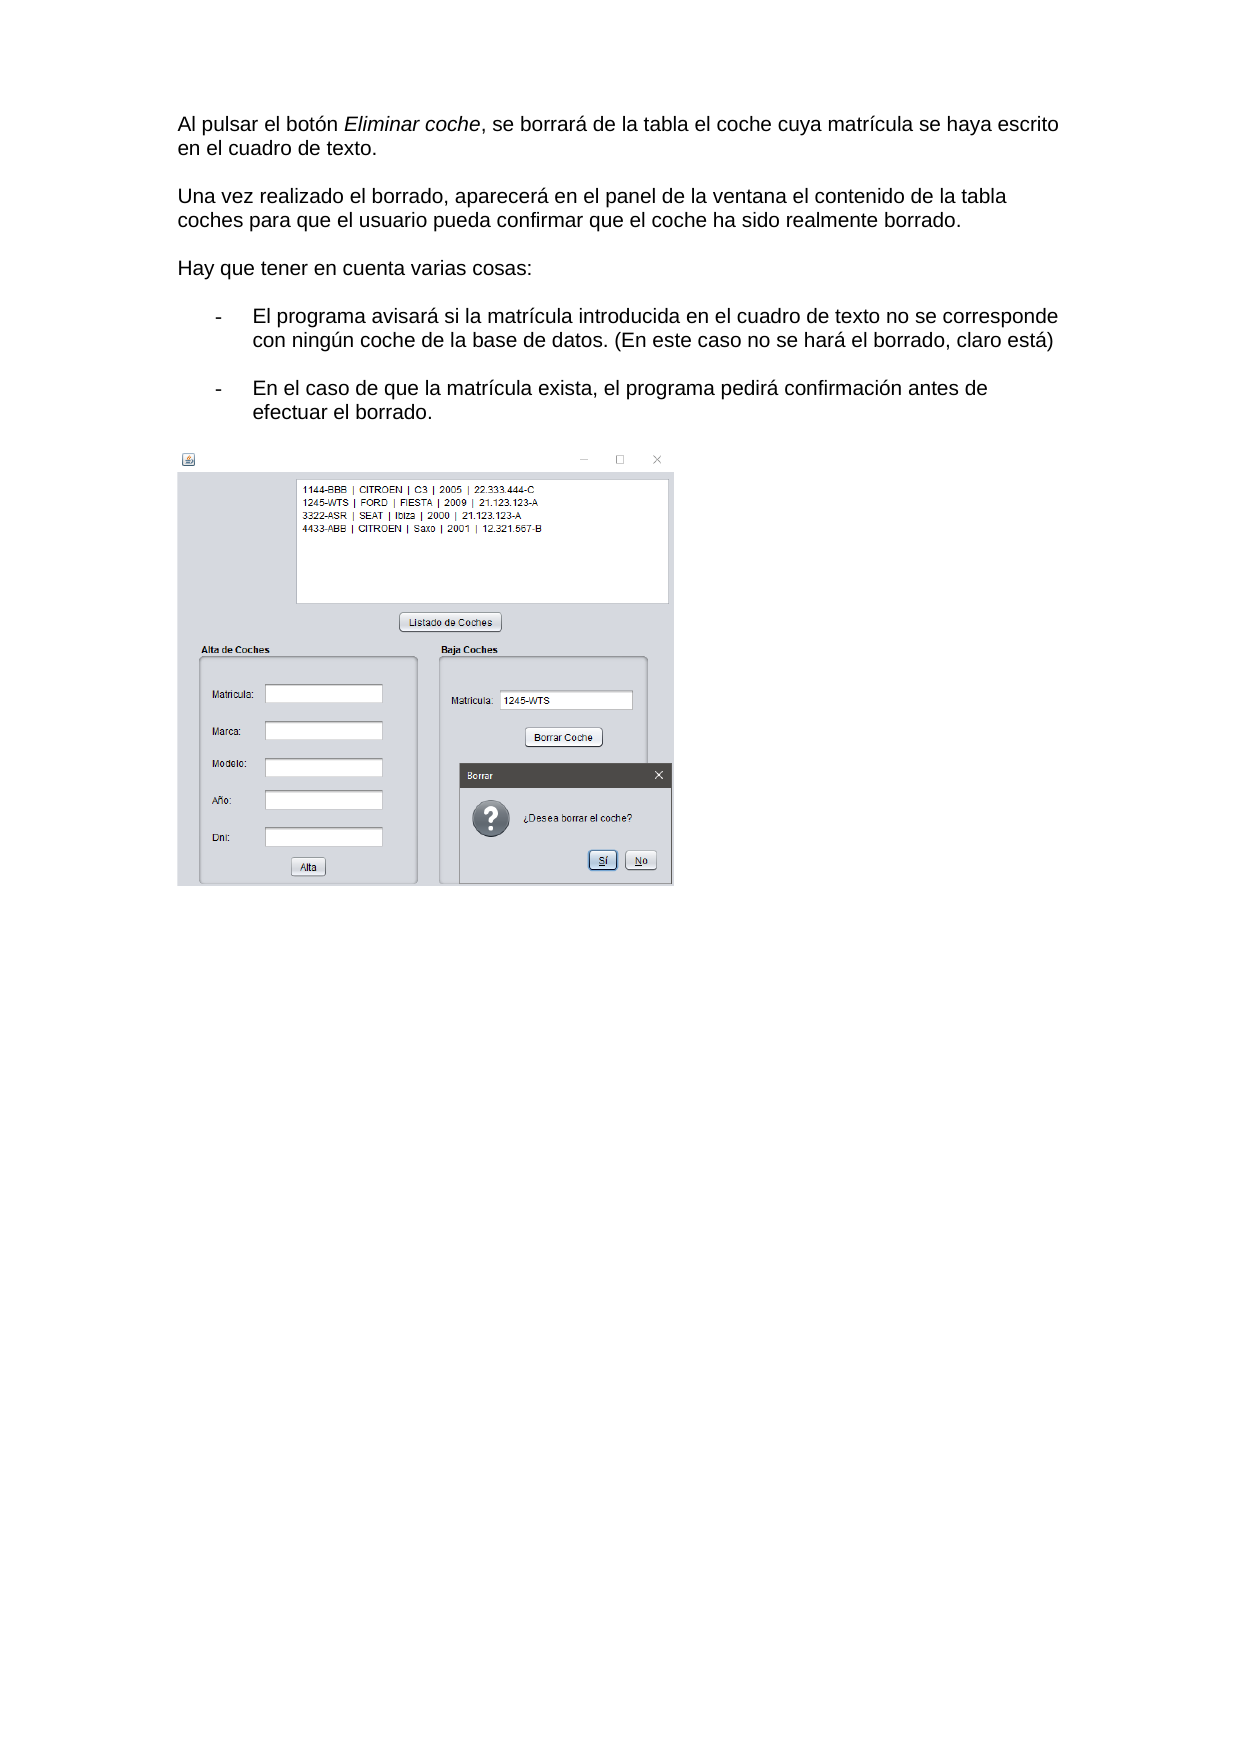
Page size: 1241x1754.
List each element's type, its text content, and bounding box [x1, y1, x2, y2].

picture [177, 448, 674, 886]
list El programa avisará si la matrícula introducida en el cuadro de texto no se corresponde con ningún coche de la base de datos. (En este caso no se hará el borrado, claro está) [215, 304, 1063, 352]
list En el caso de que la matrícula exista, el programa pedirá confirmación antes de efectuar el borrado. [215, 376, 1063, 424]
text Al pulsar el botón Eliminar coche, se borrará de la tabla el coche cuya matrícula se haya escrito en el cuadro de texto. [177, 112, 1063, 160]
text Hay que tener en cuenta varias cosas: [177, 256, 1063, 280]
text Una vez realizado el borrado, aparecerá en el panel de la ventana el contenido de la tabla coches para que el usuario pueda confirmar que el coche ha sido realmente borrado. [177, 184, 1063, 232]
